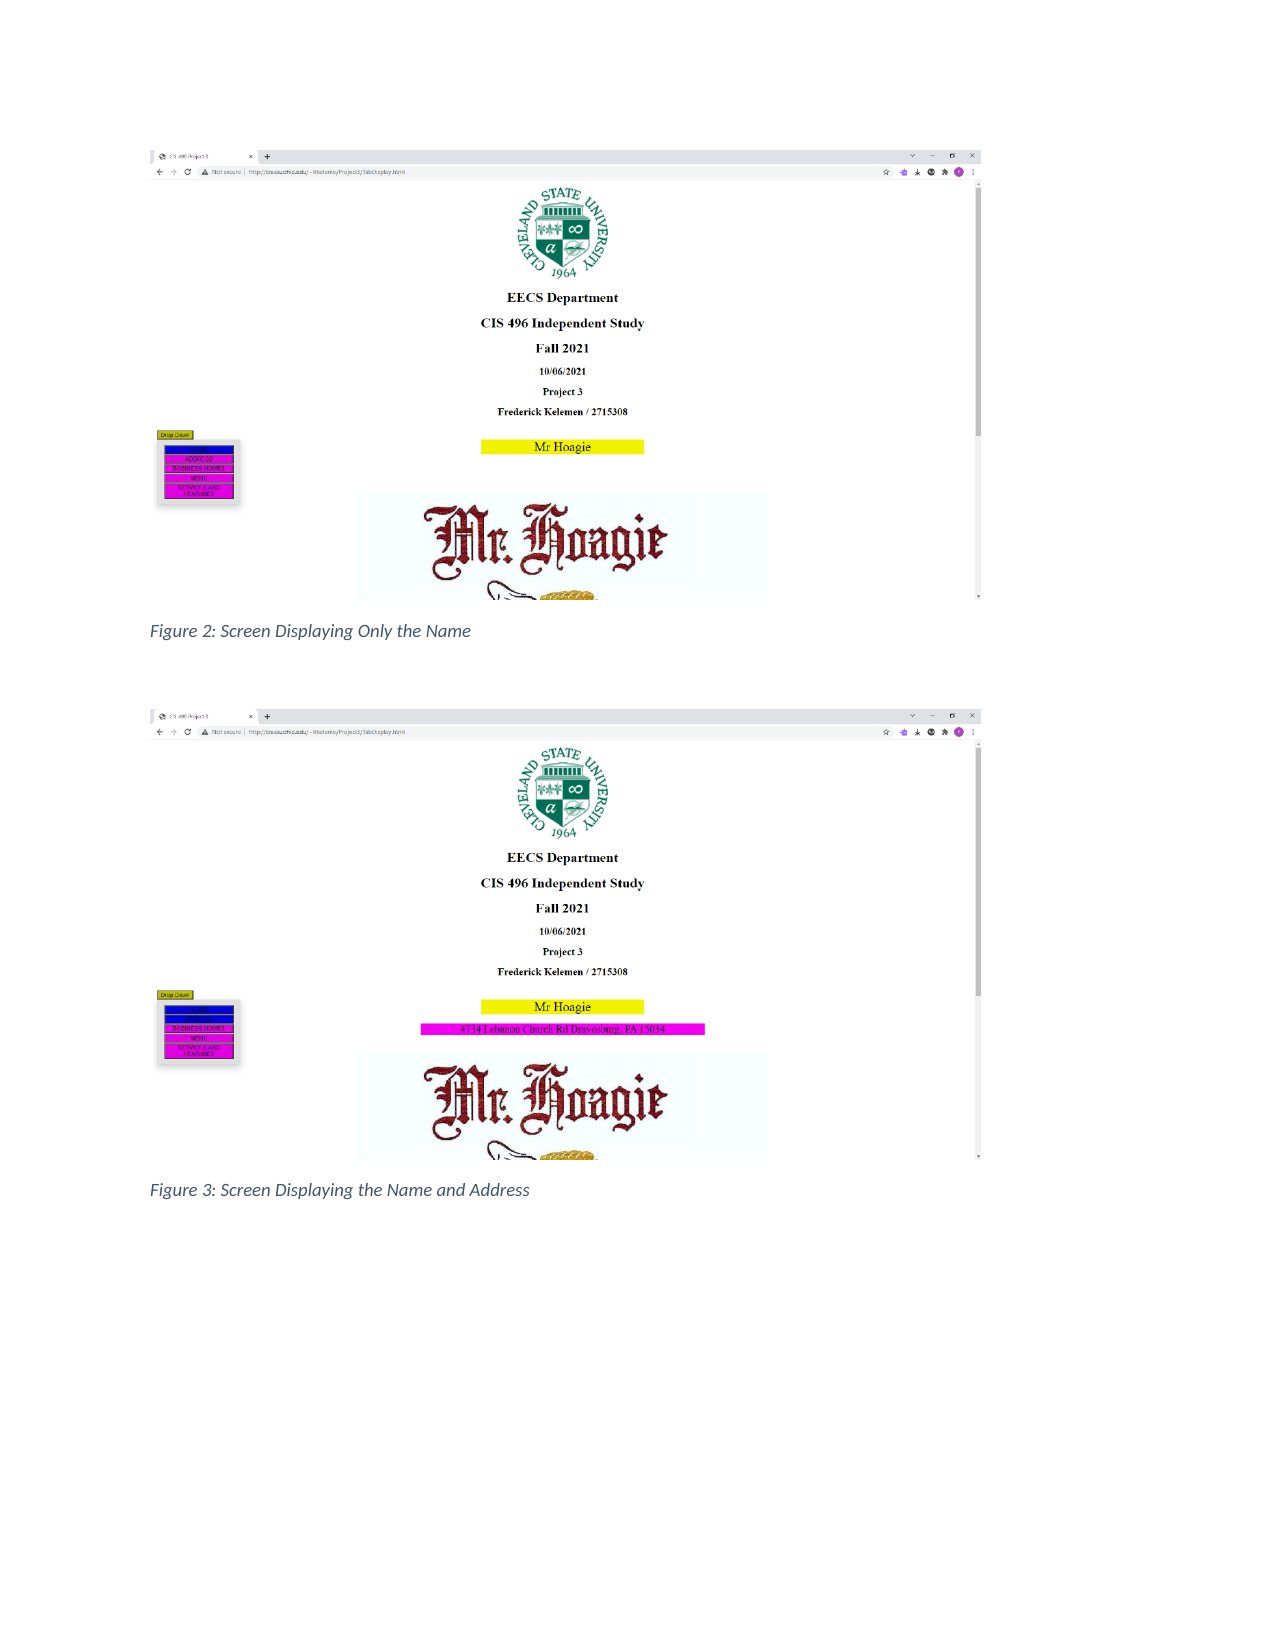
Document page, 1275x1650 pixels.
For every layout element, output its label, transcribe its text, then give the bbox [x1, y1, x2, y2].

picture [150, 150, 982, 600]
picture [150, 709, 982, 1160]
text Figure : Screen Displaying the Name and Address [150, 1178, 1125, 1201]
text Figure : Screen Displaying Only the Name [150, 619, 1125, 642]
